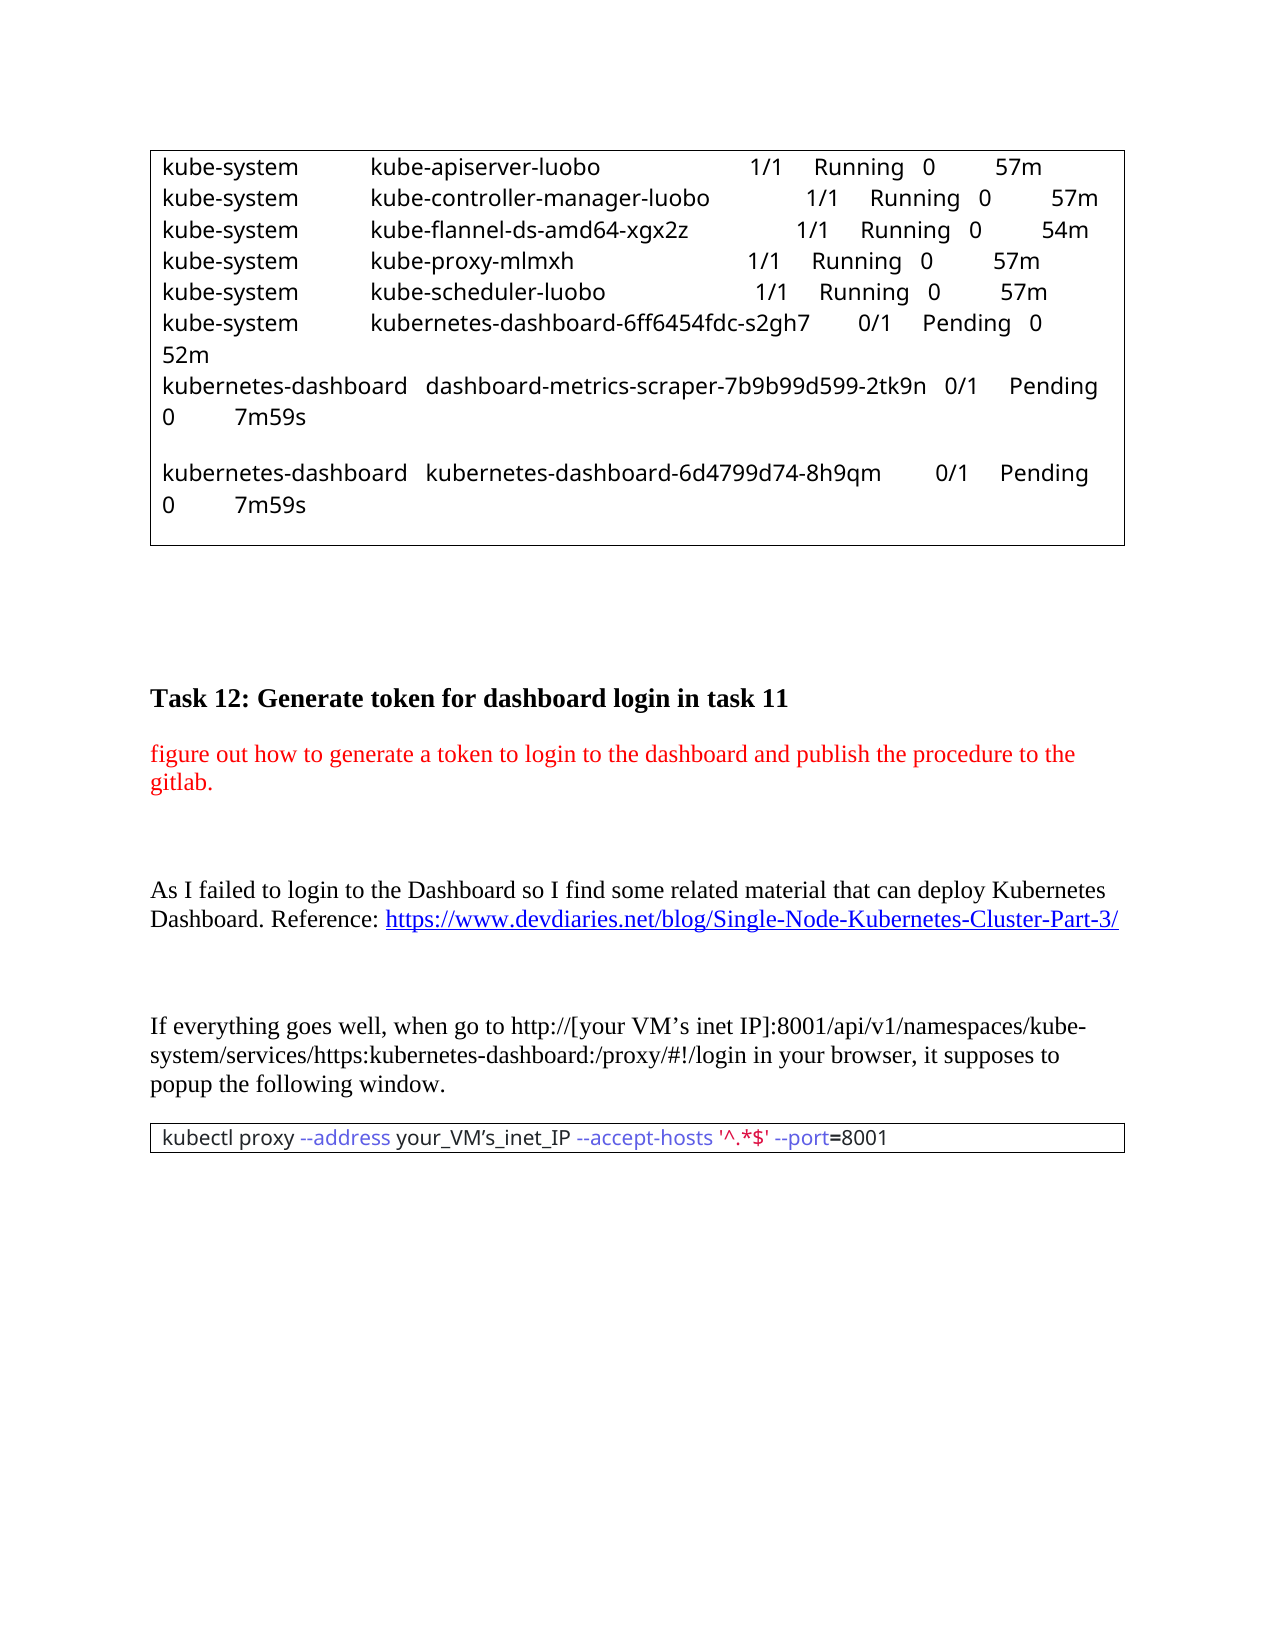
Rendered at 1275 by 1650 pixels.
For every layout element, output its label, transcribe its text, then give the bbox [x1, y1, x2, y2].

table_header kubectl proxy --address your_VM’s_inet_IP --accept-hosts '^.*$' --port=8001 [151, 1124, 1124, 1152]
text If everything goes well, when go to http://[your VM’s inet IP]:8001/api/v1/namespaces/kube-system/services/https:kubernetes-dashboard:/proxy/#!/login in your browser, it supposes to popup the following window. [150, 1011, 1125, 1097]
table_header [151, 151, 1124, 545]
text As I failed to login to the Dashboard so I find some related material that can deploy Kubernetes Dashboard. Reference: https://www.devdiaries.net/blog/Single-Node-Kubernetes-Cluster-Part-3/ [150, 875, 1125, 932]
text figure out how to generate a token to login to the dashboard and publish the procedure to the gitlab. [150, 739, 1125, 796]
subtitle Task 12: Generate token for dashboard login in task 11 [150, 682, 1125, 714]
